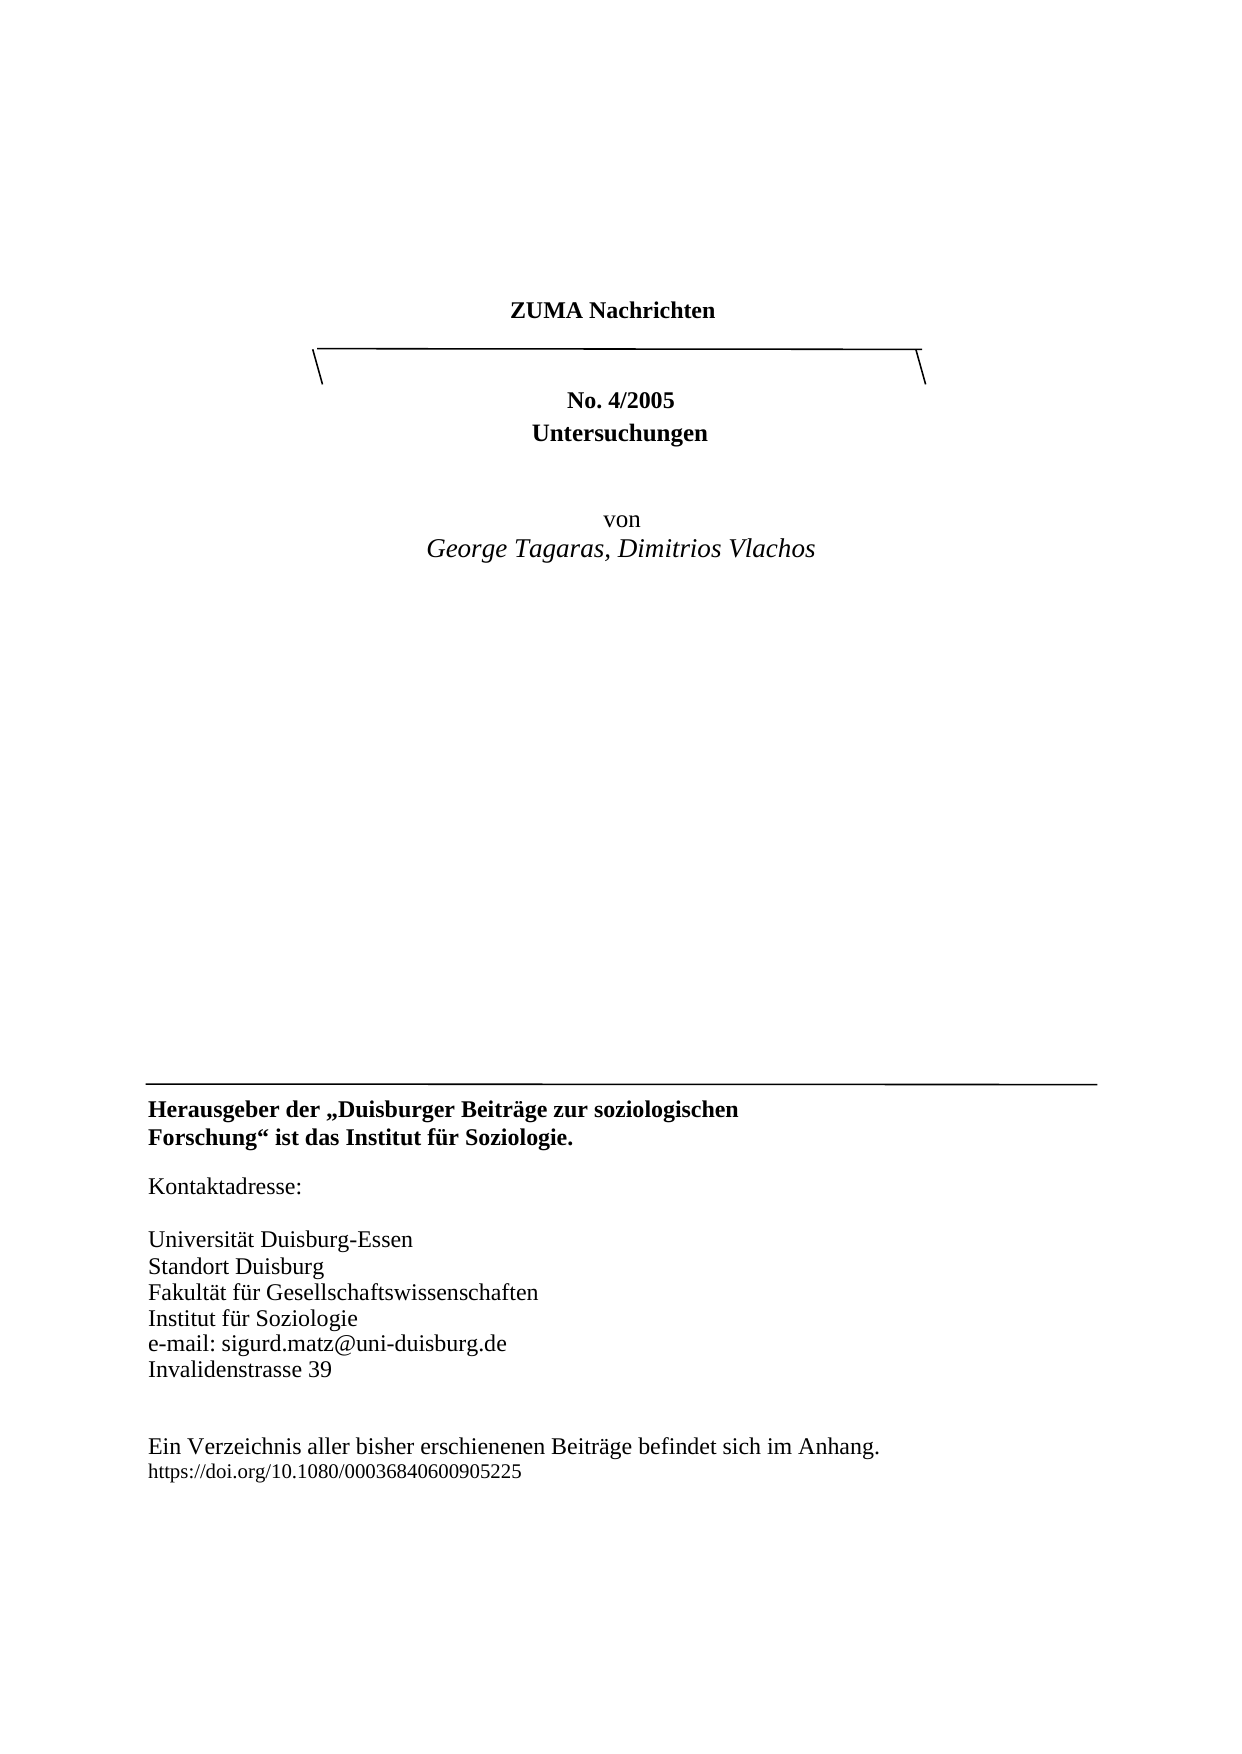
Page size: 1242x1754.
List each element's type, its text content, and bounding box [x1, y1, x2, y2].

text e-mail: sigurd.matz@uni-duisburg.de [148, 1332, 1092, 1357]
text Invalidenstrasse 39 [148, 1357, 443, 1383]
text Standort Duisburg [148, 1253, 1092, 1280]
text Kontaktadresse: [148, 1172, 1092, 1199]
text Ein Verzeichnis aller bisher erschienenen Beiträge befindet sich im Anhang. [148, 1432, 1092, 1459]
text Fakultät für Gesellschaftswissenschaften [148, 1280, 1092, 1306]
text ZUMA Nachrichten [148, 297, 1077, 324]
text George Tagaras, Dimitrios Vlachos [148, 533, 1094, 564]
text Universität Duisburg-Essen [148, 1225, 1092, 1253]
text https://doi.org/10.1080/00036840600905225 [148, 1459, 1092, 1483]
text Herausgeber der „Duisburger Beiträge zur soziologischen Forschung“ ist das Institut für Soziologie. [148, 1096, 837, 1150]
text Institut für Soziologie [148, 1306, 1092, 1332]
text No. 4/2005 [148, 386, 1094, 414]
text von [148, 504, 1096, 533]
text Untersuchungen [148, 418, 1092, 446]
